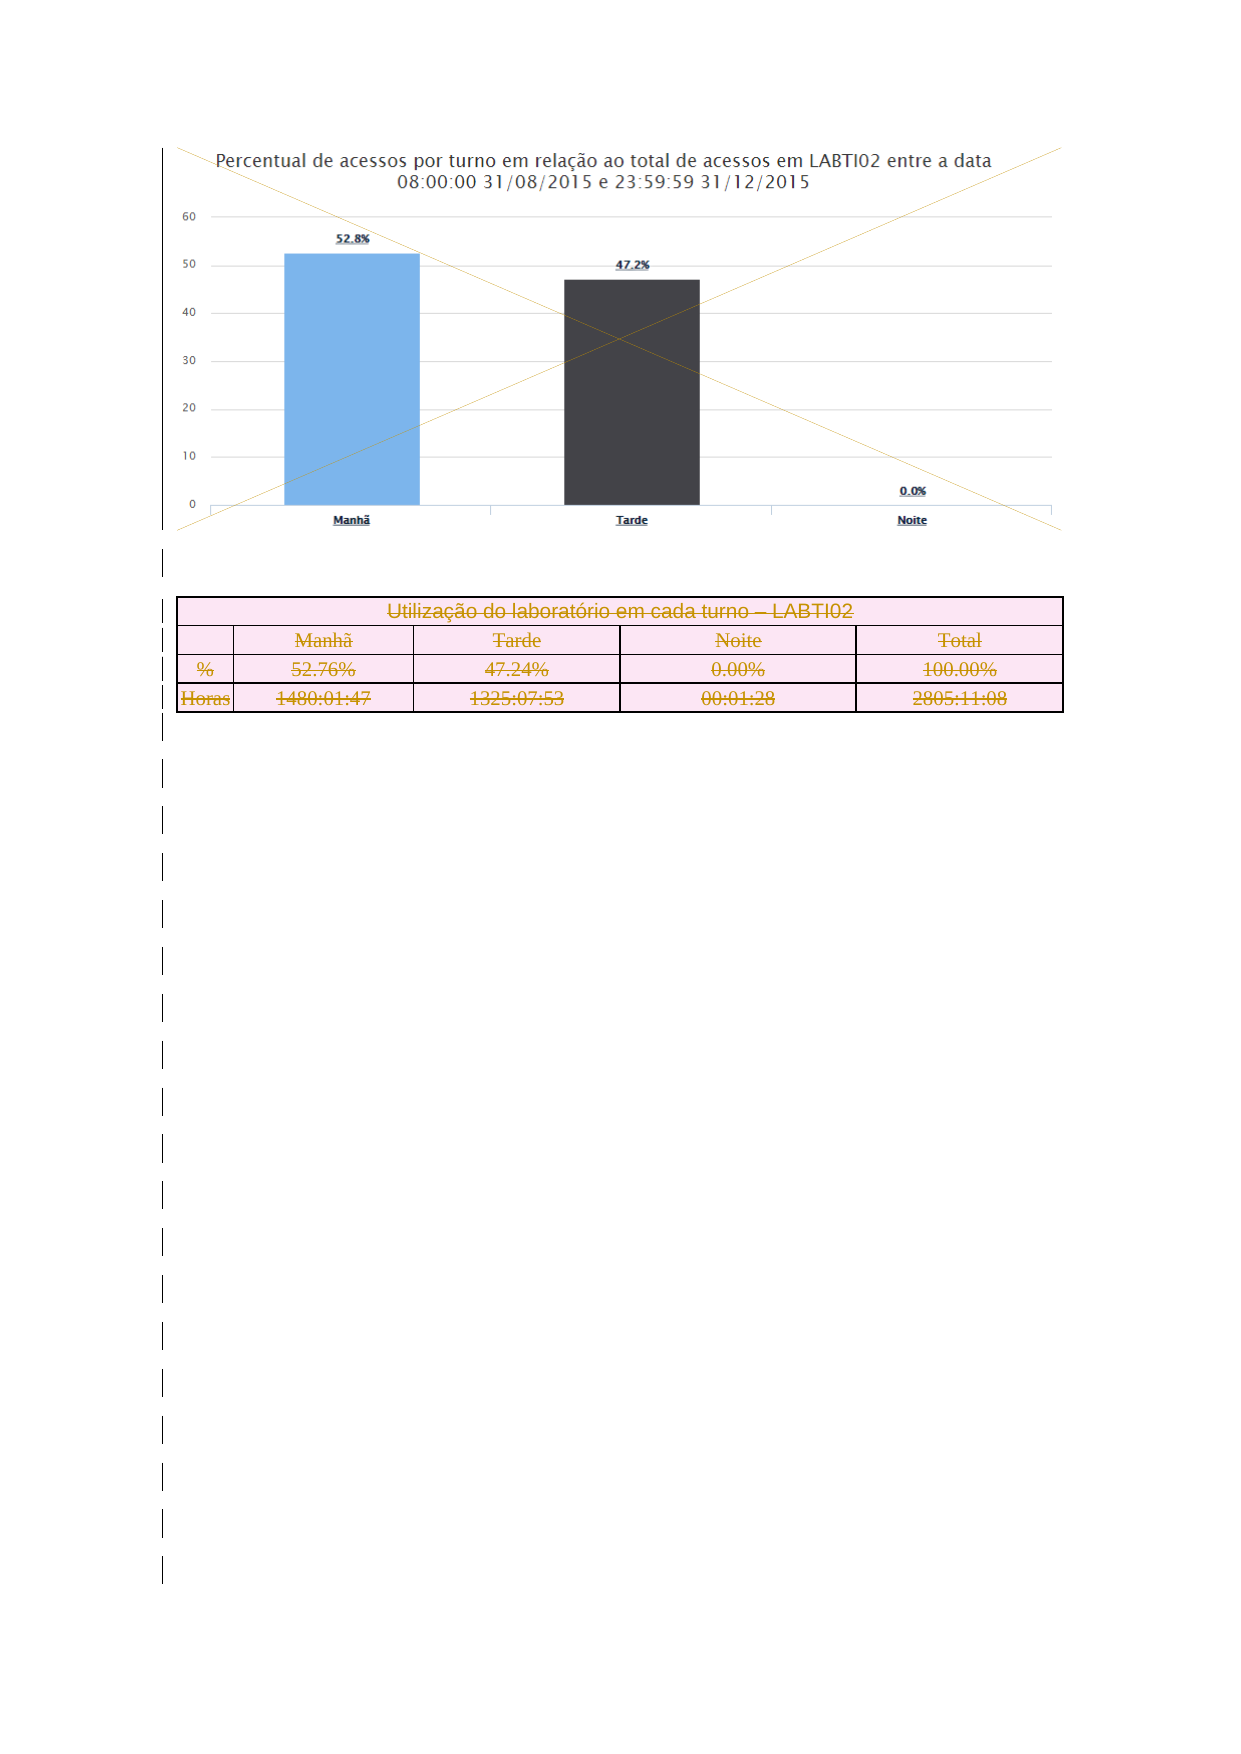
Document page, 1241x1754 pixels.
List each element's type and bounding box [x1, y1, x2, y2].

picture [622, 148, 1062, 530]
picture [179, 340, 1060, 531]
picture [179, 147, 1060, 338]
picture [177, 149, 616, 529]
